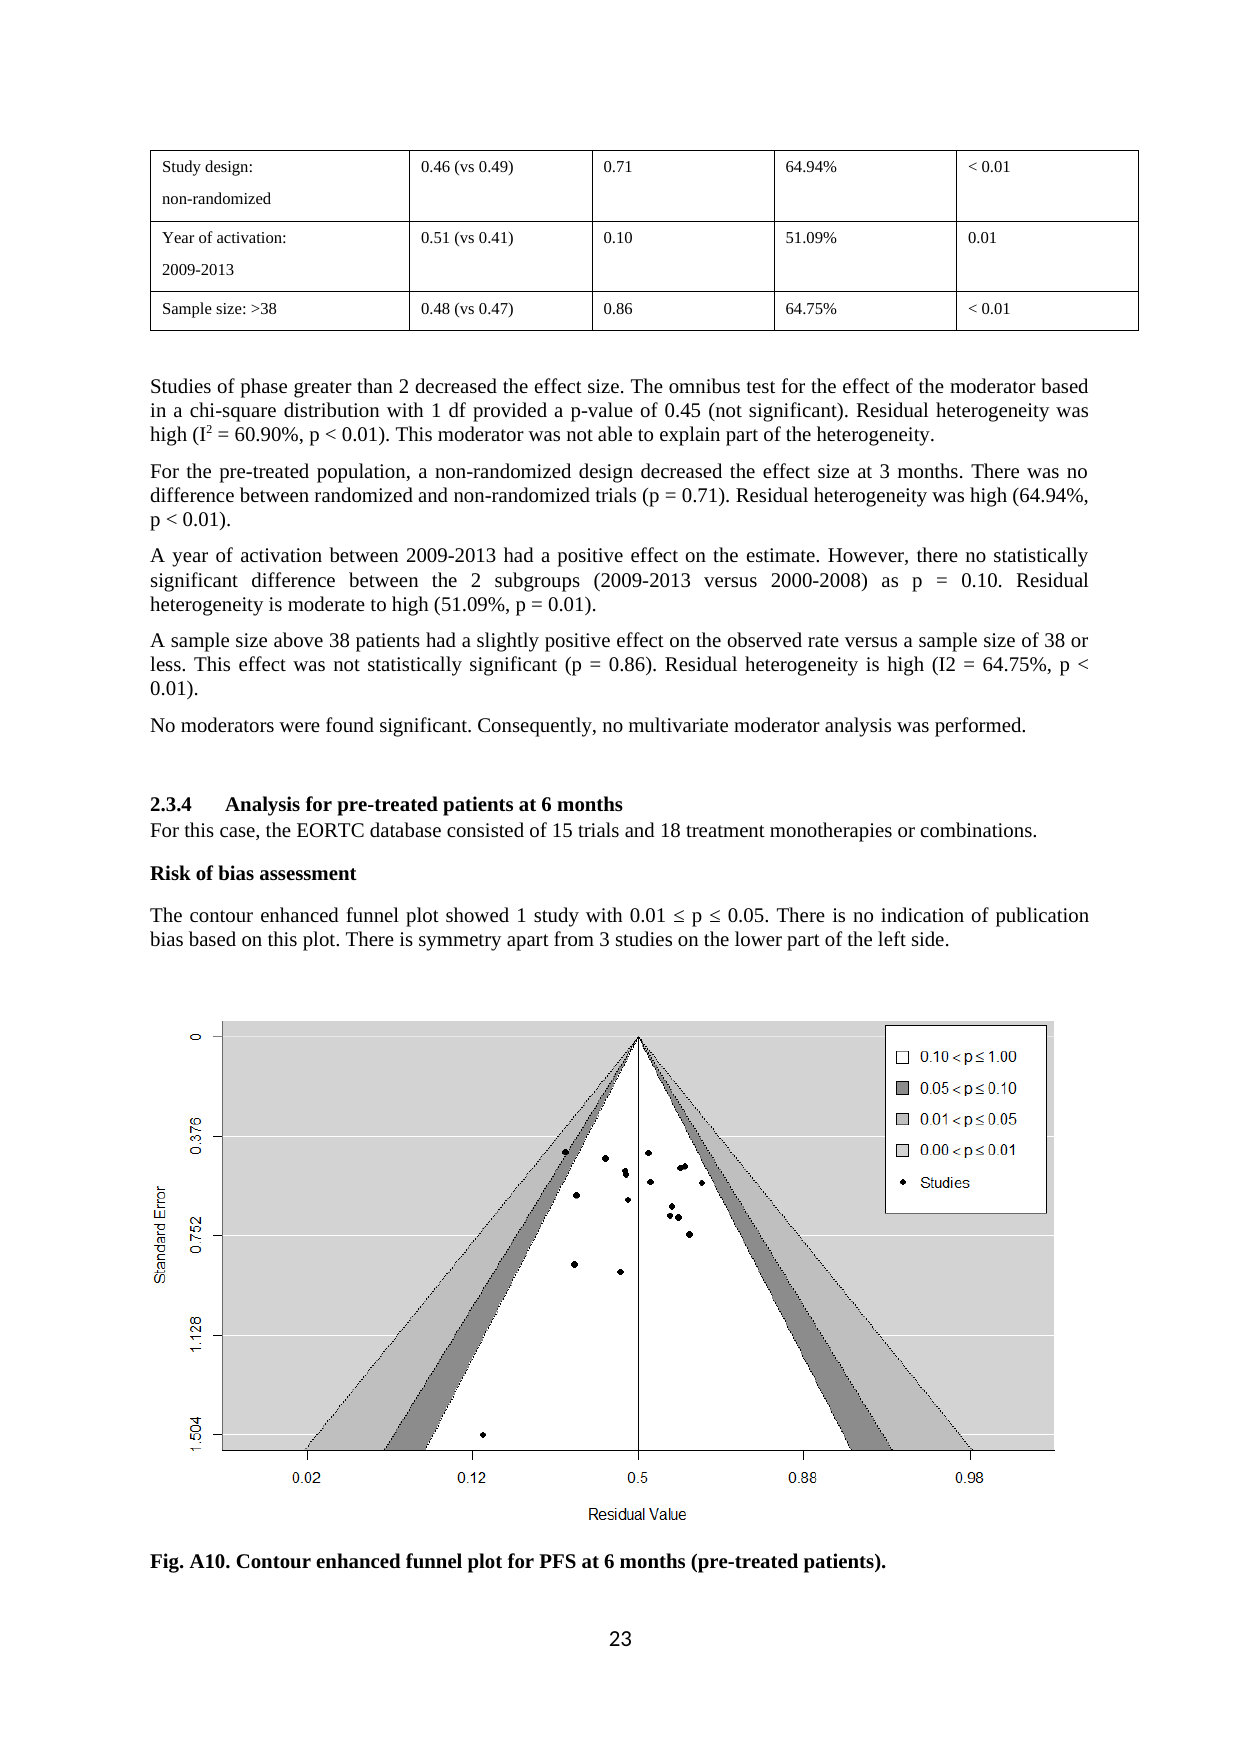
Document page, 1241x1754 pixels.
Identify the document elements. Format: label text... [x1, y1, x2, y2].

text The contour enhanced funnel plot showed 1 study with 0.01 ≤ p ≤ 0.05. There is no indication of publication bias based on this plot. There is symmetry apart from 3 studies on the lower part of the left side. [150, 903, 1090, 951]
table_cell 0.71 [593, 151, 774, 221]
table_cell 0.51 (vs 0.41) [410, 222, 592, 291]
table_cell Year of activation: 2009-2013 [151, 222, 409, 291]
text A sample size above 38 patients had a slightly positive effect on the observed rate versus a sample size of 38 or less. This effect was not statistically significant (p = 0.86). Residual heterogeneity is high (I2 = 64.75%, p < 0.01). [150, 628, 1090, 700]
subtitle Analysis for pre-treated patients at 6 months [150, 792, 1090, 816]
table_cell 0.48 (vs 0.47) [410, 292, 592, 330]
table_cell 0.86 [593, 292, 774, 330]
table_cell 0.10 [593, 222, 774, 291]
text A year of activation between 2009-2013 had a positive effect on the estimate. However, there no statistically significant difference between the 2 subgroups (2009-2013 versus 2000-2008) as p = 0.10. Residual heterogeneity is moderate to high (51.09%, p = 0.01). [150, 543, 1090, 616]
text Risk of bias assessment [150, 861, 1090, 884]
text For this case, the EORTC database consisted of 15 trials and 18 treatment monotherapies or combinations. [150, 818, 1090, 842]
text No moderators were found significant. Consequently, no multivariate moderator analysis was performed. [150, 713, 1090, 737]
table_cell 64.94% [775, 151, 956, 221]
table_cell 0.46 (vs 0.49) [410, 151, 592, 221]
text For the pre-treated population, a non-randomized design decreased the effect size at 3 months. There was no difference between randomized and non-randomized trials (p = 0.71). Residual heterogeneity was high (64.94%, p < 0.01). [150, 459, 1090, 531]
text Studies of phase greater than 2 decreased the effect size. The omnibus test for the effect of the moderator based in a chi-square distribution with 1 df provided a p-value of 0.45 (not significant). Residual heterogeneity was high (I2 = 60.90%, p < 0.01). This moderator was not able to explain part of the heterogeneity. [150, 374, 1090, 446]
table_cell < 0.01 [957, 292, 1138, 330]
table_cell < 0.01 [957, 151, 1138, 221]
table_cell 64.75% [775, 292, 956, 330]
table_cell Sample size: >38 [151, 292, 409, 330]
table_cell 0.01 [957, 222, 1138, 291]
picture [150, 963, 1091, 1537]
text Fig. A10. Contour enhanced funnel plot for PFS at 6 months (pre-treated patients). [150, 1549, 1090, 1573]
table_cell Study design: non-randomized [151, 151, 409, 221]
table_cell 51.09% [775, 222, 956, 291]
